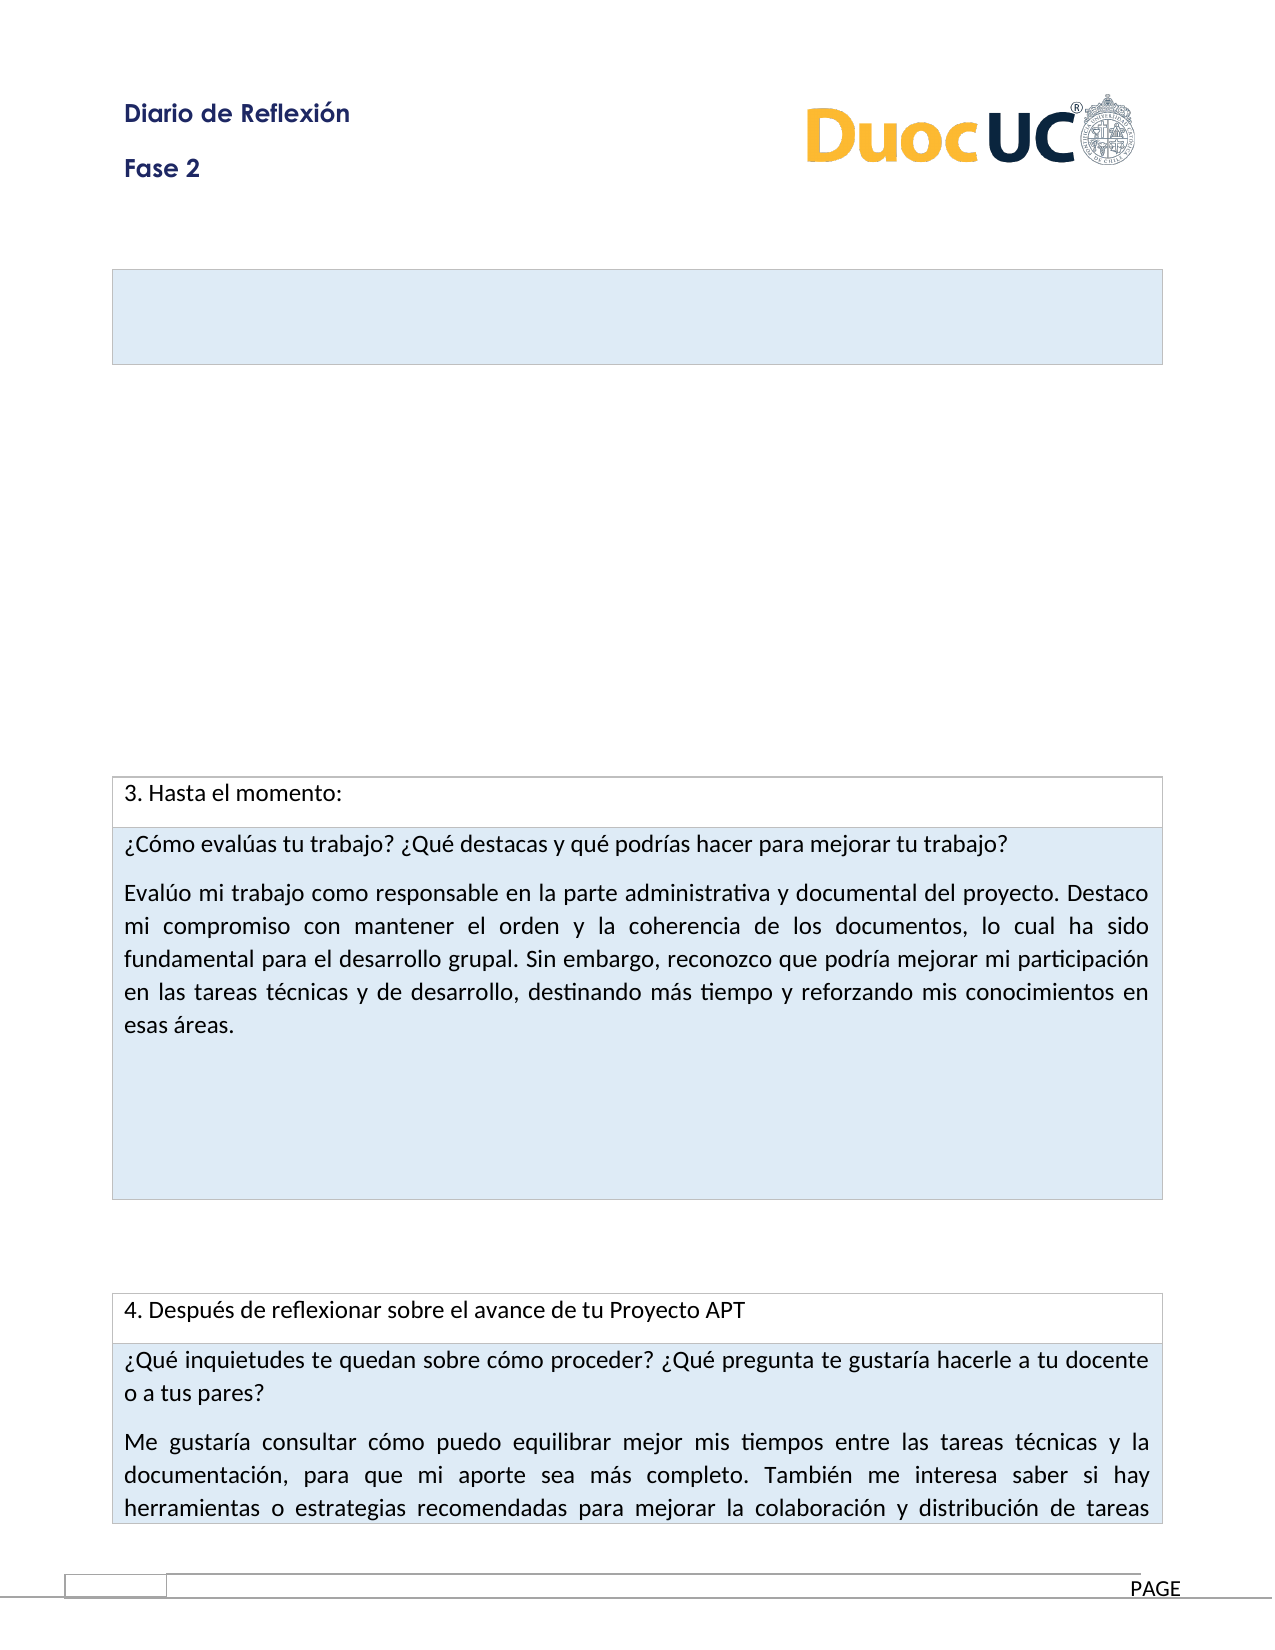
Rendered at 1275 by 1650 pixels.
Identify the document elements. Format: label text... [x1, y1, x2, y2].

table_header 4. Después de reflexionar sobre el avance de tu Proyecto APT [113, 1294, 1162, 1343]
table_cell ¿Cómo evalúas tu trabajo? ¿Qué destacas y qué podrías hacer para mejorar tu trabajo? Evalúo mi trabajo como responsable en la parte administrativa y documental del proyecto. Destaco mi compromiso con mantener el orden y la coherencia de los documentos, lo cual ha sido fundamental para el desarrollo grupal. Sin embargo, reconozco que podría mejorar mi participación en las tareas técnicas y de desarrollo, destinando más tiempo y reforzando mis conocimientos en esas áreas. [113, 828, 1162, 1199]
table_header 3. Hasta el momento: [113, 778, 1162, 827]
picture [807, 94, 1135, 165]
